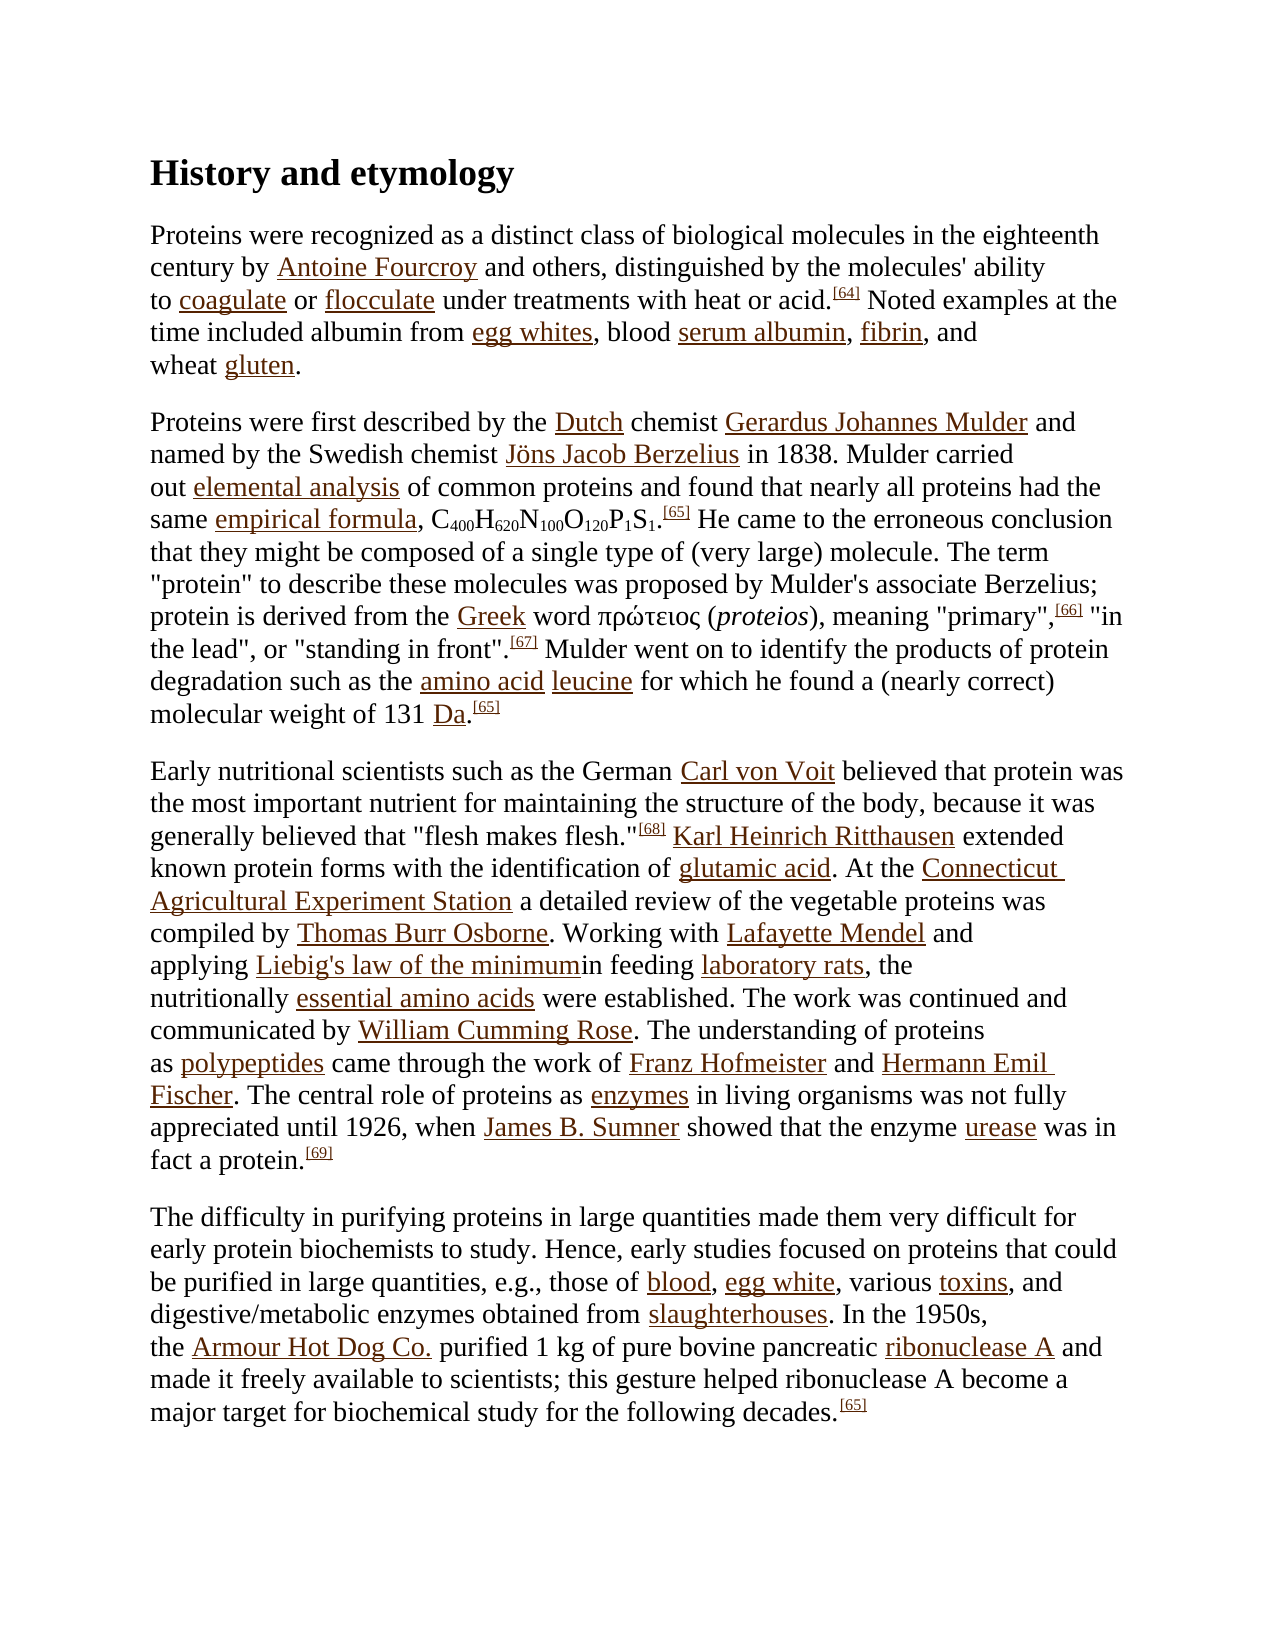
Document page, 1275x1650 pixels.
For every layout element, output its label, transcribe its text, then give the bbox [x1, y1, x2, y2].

text The difficulty in purifying proteins in large quantities made them very difficult for early protein biochemists to study. Hence, early studies focused on proteins that could be purified in large quantities, e.g., those of blood, egg white, various toxins, and digestive/metabolic enzymes obtained from slaughterhouses. In the 1950s, the Armour Hot Dog Co. purified 1 kg of pure bovine pancreatic ribonuclease A and made it freely available to scientists; this gesture helped ribonuclease A become a major target for biochemical study for the following decades.[65] [150, 1200, 1125, 1427]
text History and etymology [150, 150, 1125, 193]
text Proteins were recognized as a distinct class of biological molecules in the eighteenth century by Antoine Fourcroy and others, distinguished by the molecules' ability to coagulate or flocculate under treatments with heat or acid.[64] Noted examples at the time included albumin from egg whites, blood serum albumin, fibrin, and wheat gluten. [150, 218, 1125, 380]
text Early nutritional scientists such as the German Carl von Voit believed that protein was the most important nutrient for maintaining the structure of the body, because it was generally believed that "flesh makes flesh."[68] Karl Heinrich Ritthausen extended known protein forms with the identification of glutamic acid. At the Connecticut Agricultural Experiment Station a detailed review of the vegetable proteins was compiled by Thomas Burr Osborne. Working with Lafayette Mendel and applying Liebig's law of the minimumin feeding laboratory rats, the nutritionally essential amino acids were established. The work was continued and communicated by William Cumming Rose. The understanding of proteins as polypeptides came through the work of Franz Hofmeister and Hermann Emil Fischer. The central role of proteins as enzymes in living organisms was not fully appreciated until 1926, when James B. Sumner showed that the enzyme urease was in fact a protein.[69] [150, 754, 1125, 1175]
text Proteins were first described by the Dutch chemist Gerardus Johannes Mulder and named by the Swedish chemist Jöns Jacob Berzelius in 1838. Mulder carried out elemental analysis of common proteins and found that nearly all proteins had the same empirical formula, C400H620N100O120P1S1.[65] He came to the erroneous conclusion that they might be composed of a single type of (very large) molecule. The term "protein" to describe these molecules was proposed by Mulder's associate Berzelius; protein is derived from the Greek word πρώτειος (proteios), meaning "primary",[66] "in the lead", or "standing in front".[67] Mulder went on to identify the products of protein degradation such as the amino acid leucine for which he found a (nearly correct) molecular weight of 131 Da.[65] [150, 405, 1125, 729]
